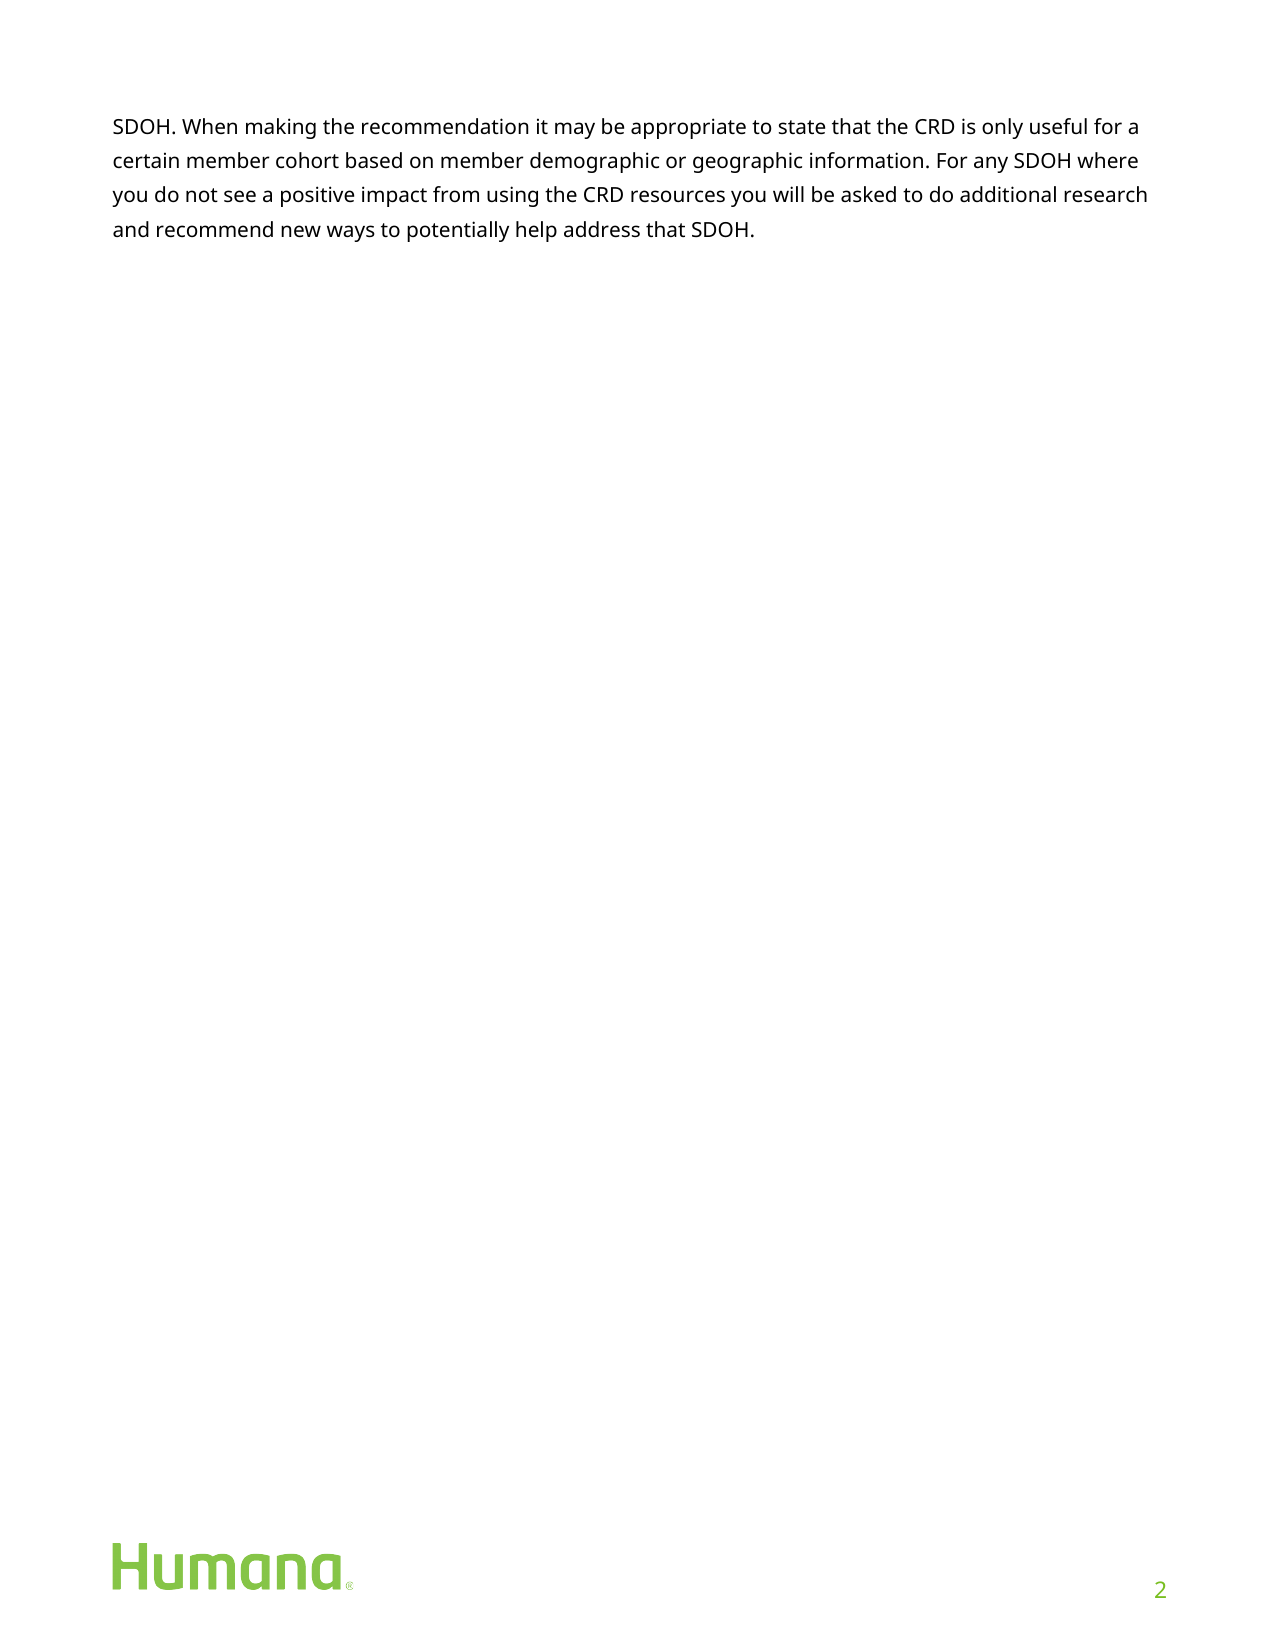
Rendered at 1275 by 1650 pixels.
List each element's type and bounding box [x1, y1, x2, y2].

text [112, 112, 1162, 243]
picture [112, 1543, 354, 1590]
